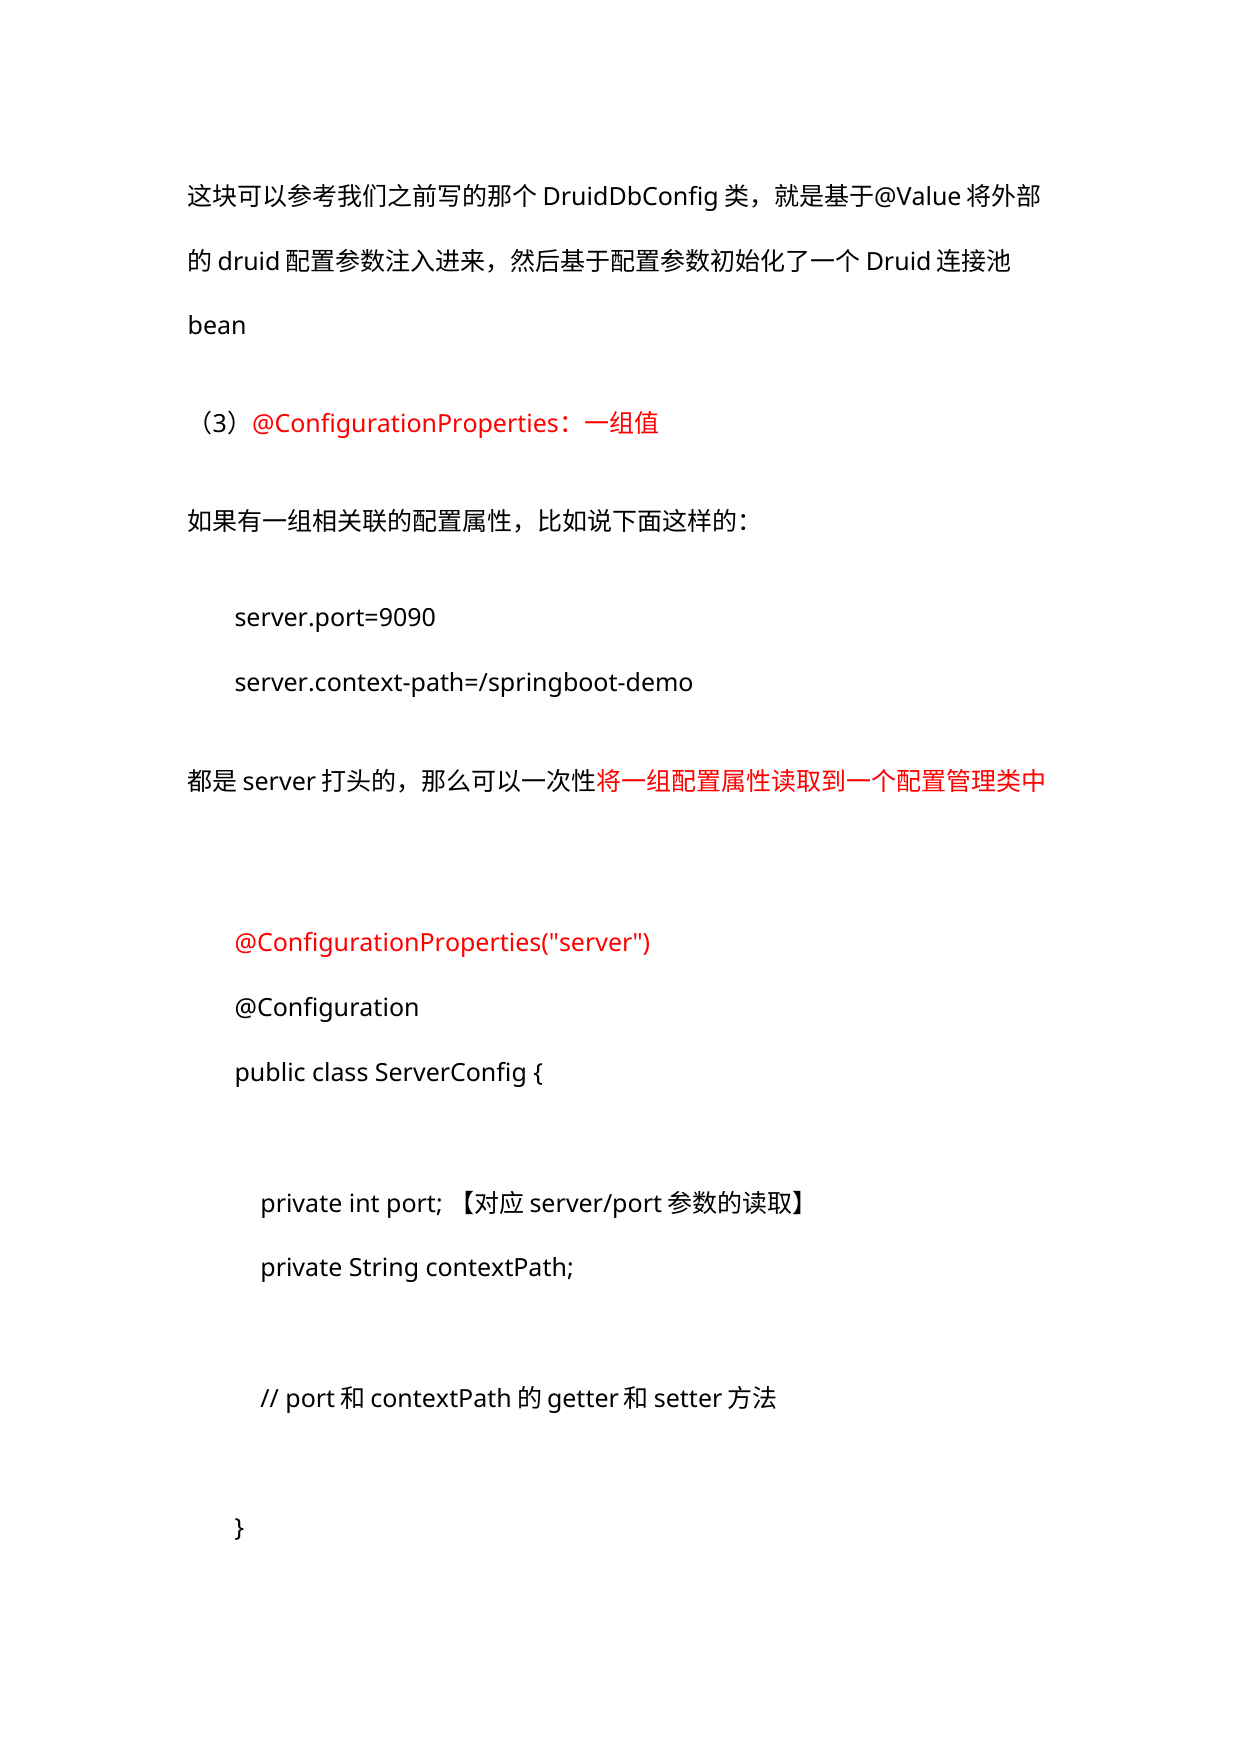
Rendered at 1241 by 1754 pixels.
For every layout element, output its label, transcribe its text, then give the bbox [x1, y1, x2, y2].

text } [234, 1494, 1053, 1559]
text 如果有一组相关联的配置属性，比如说下面这样的： [187, 487, 1053, 552]
text （3）@ConfigurationProperties：一组值 [187, 389, 1053, 454]
text 都是server打头的，那么可以一次性将一组配置属性读取到一个配置管理类中 [187, 747, 1053, 812]
text server.port=9090 [234, 584, 1053, 649]
text private int port; 【对应server/port参数的读取】 [234, 1169, 1053, 1234]
text @Configuration [234, 974, 1053, 1039]
text // port和contextPath的getter和setter方法 [234, 1364, 1053, 1429]
text server.context-path=/springboot-demo [234, 649, 1053, 714]
text 这块可以参考我们之前写的那个DruidDbConfig类，就是基于@Value将外部的druid配置参数注入进来，然后基于配置参数初始化了一个Druid连接池bean [187, 162, 1053, 357]
text public class ServerConfig { [234, 1039, 1053, 1104]
text @ConfigurationProperties("server") [234, 909, 1053, 974]
text private String contextPath; [234, 1234, 1053, 1299]
